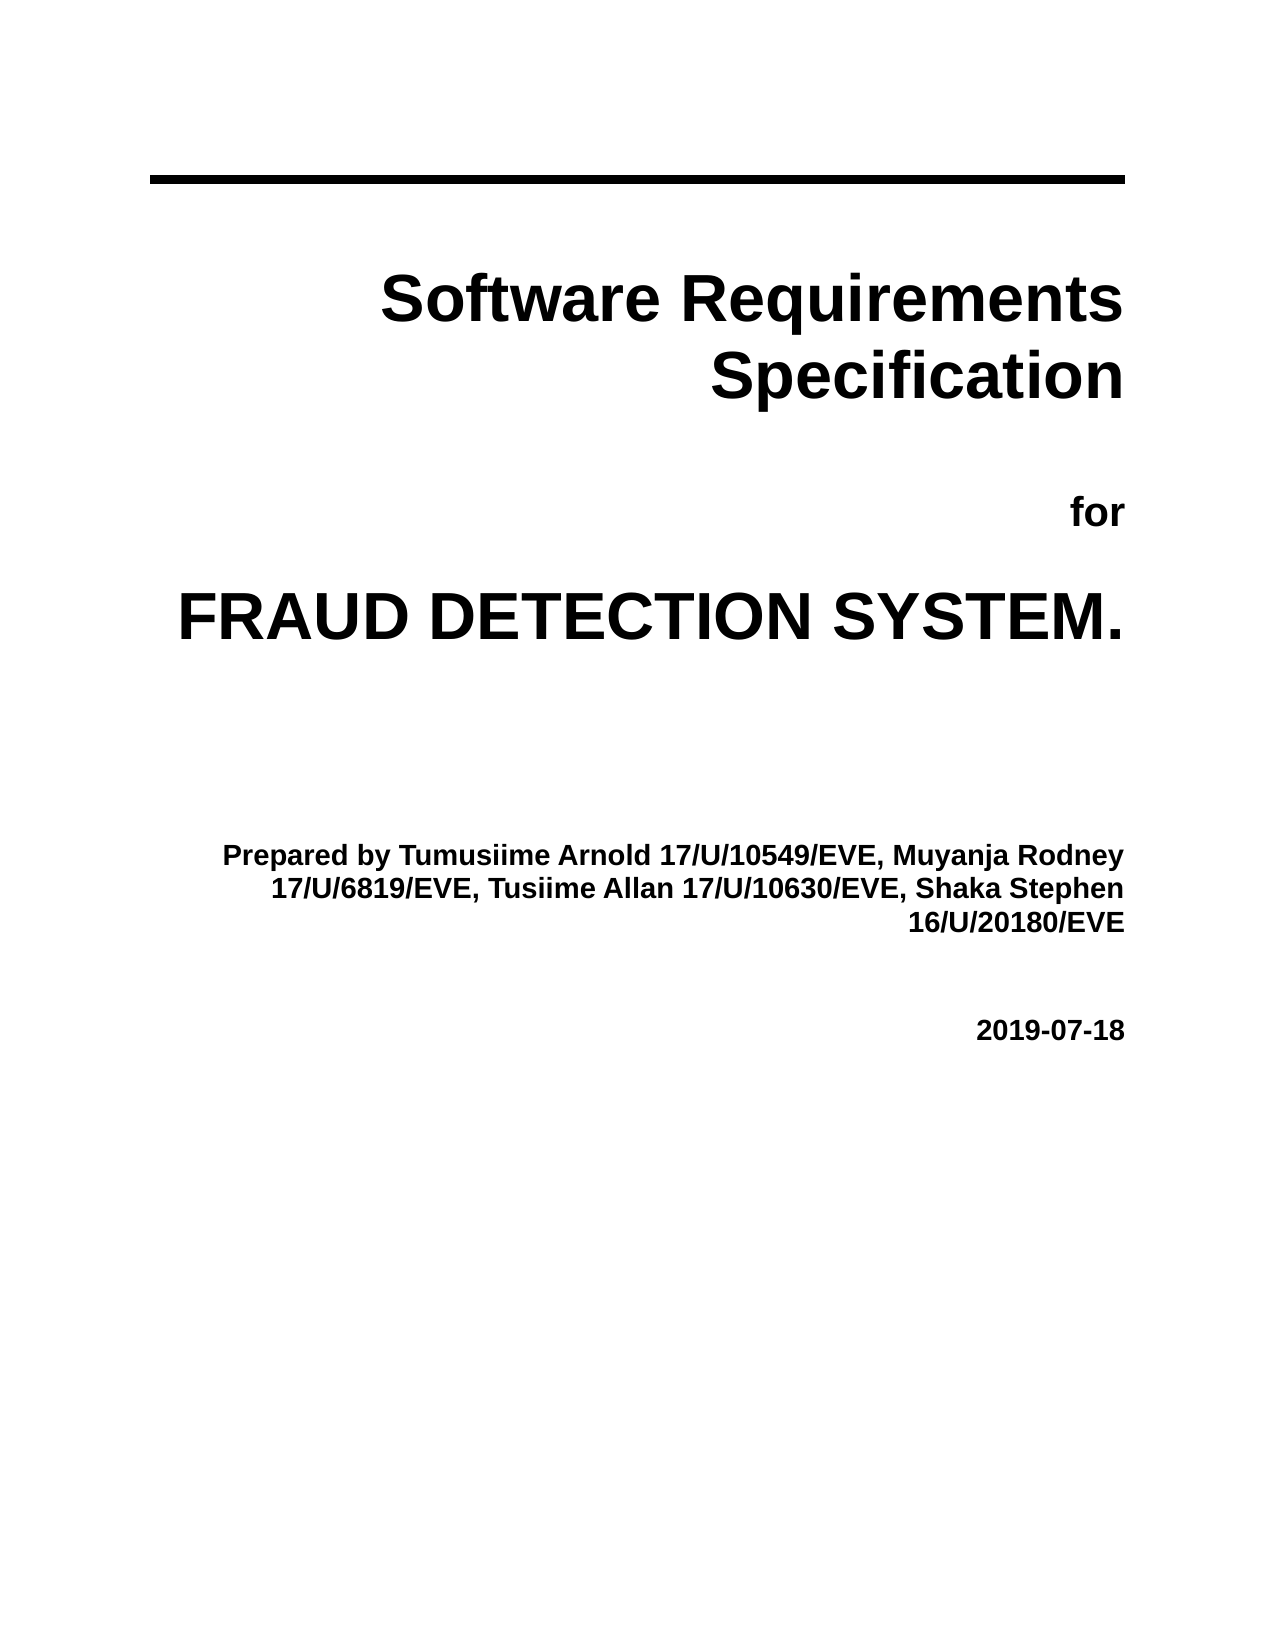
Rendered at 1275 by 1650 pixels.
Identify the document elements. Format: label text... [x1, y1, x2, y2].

title for [150, 488, 1125, 536]
title Software Requirements Specification [150, 259, 1125, 413]
text Prepared by Tumusiime Arnold 17/U/10549/EVE, Muyanja Rodney 17/U/6819/EVE, Tusiime Allan 17/U/10630/EVE, Shaka Stephen 16/U/20180/EVE [150, 837, 1125, 938]
title FRAUD DETECTION SYSTEM. [150, 577, 1125, 654]
text 2019-07-18 [150, 1013, 1125, 1047]
